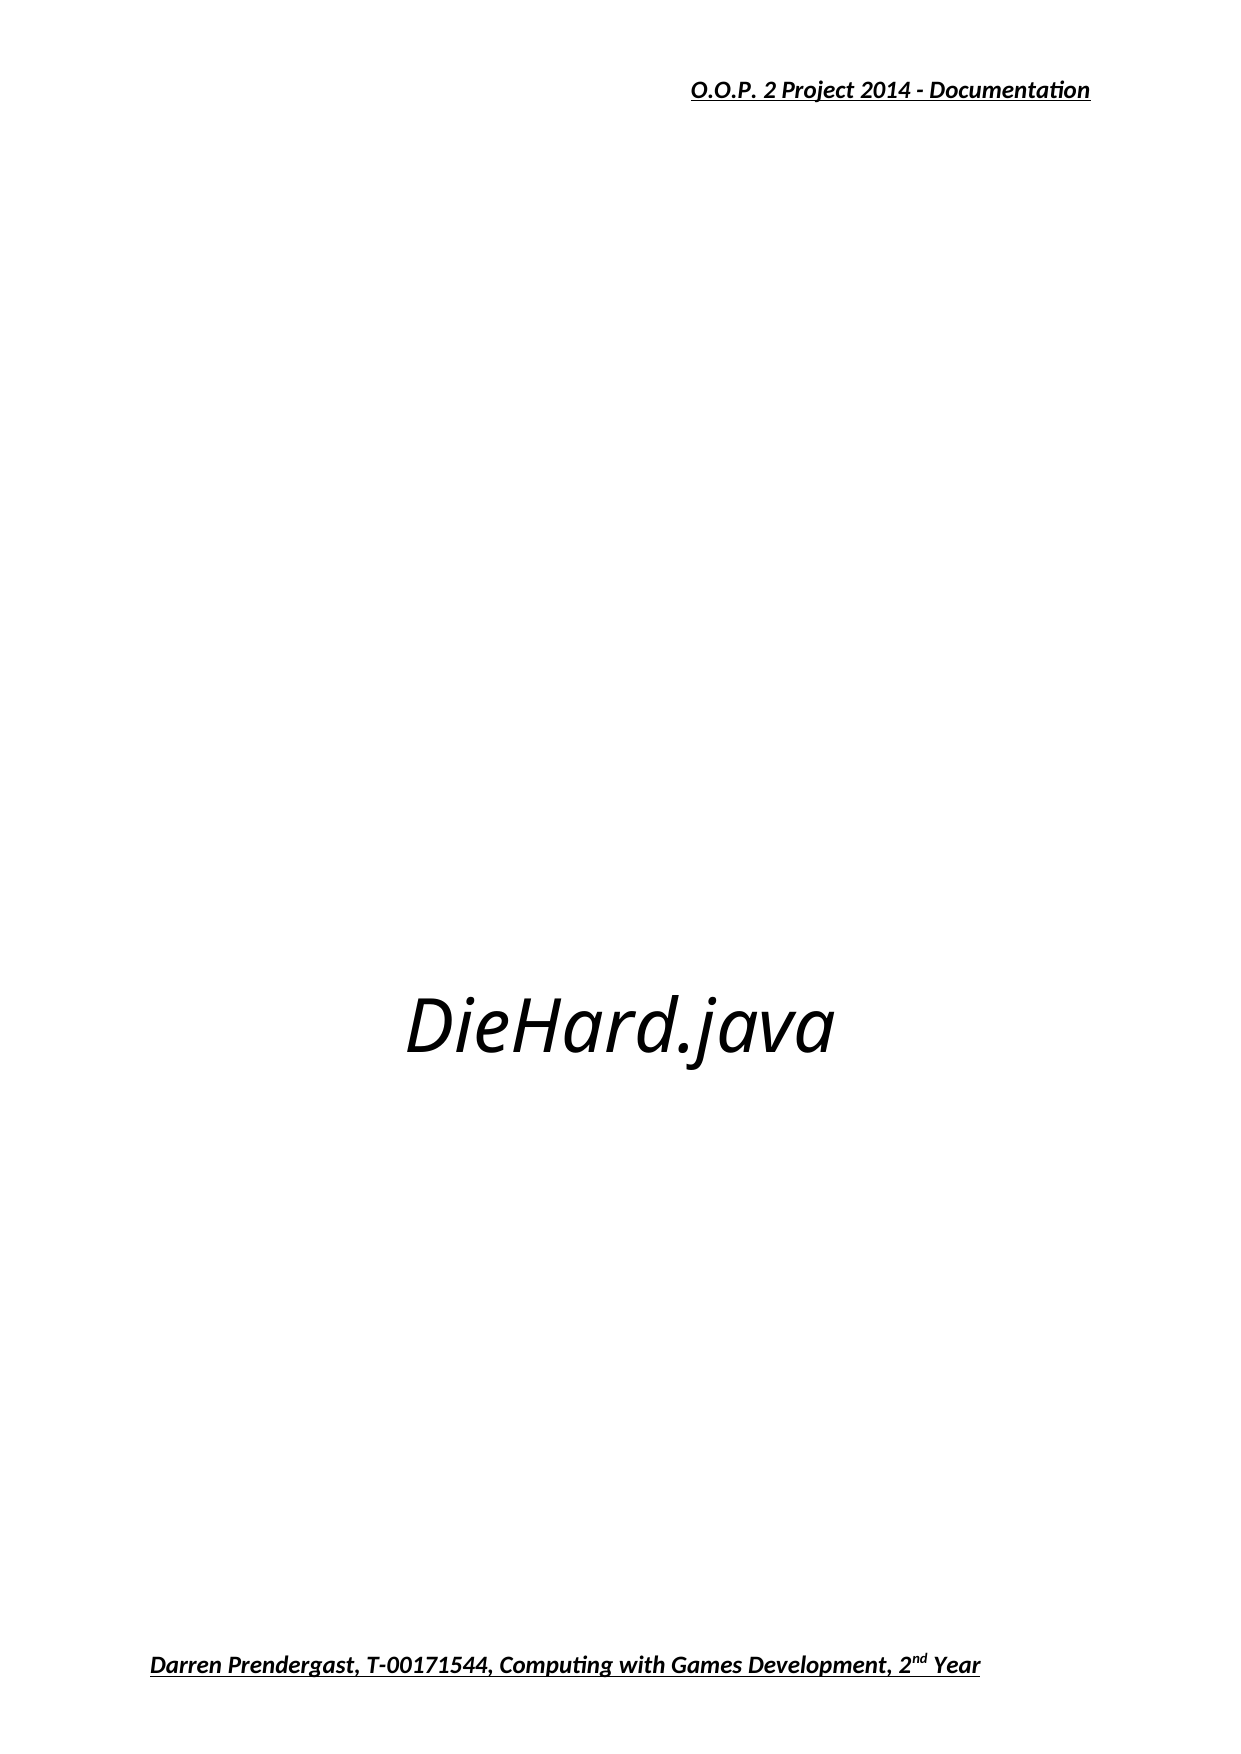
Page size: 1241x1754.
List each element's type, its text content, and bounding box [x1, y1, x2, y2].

text DieHard.java [150, 972, 1090, 1075]
